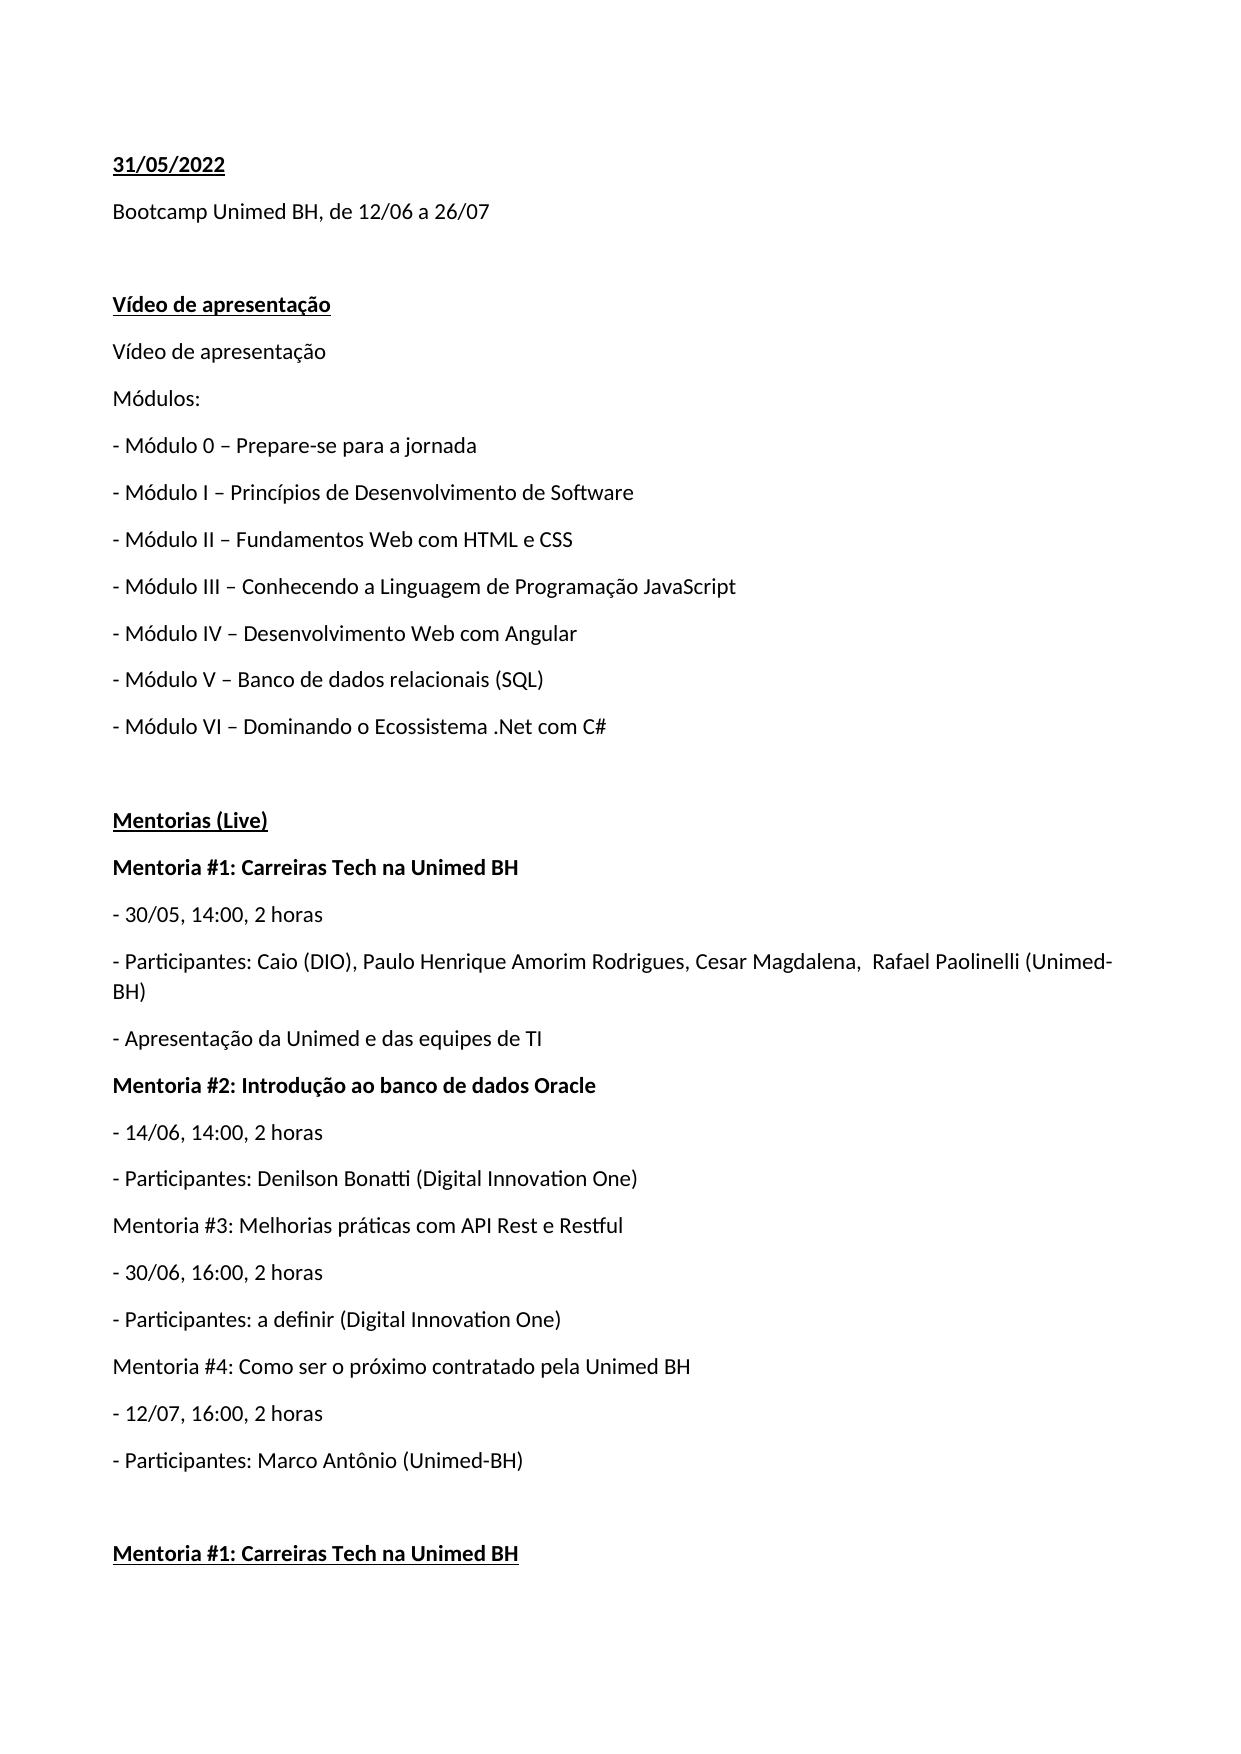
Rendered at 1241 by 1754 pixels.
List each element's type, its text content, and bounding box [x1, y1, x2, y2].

text - Módulo III – Conhecendo a Linguagem de Programação JavaScript [112, 572, 1128, 600]
text - 30/05, 14:00, 2 horas [112, 900, 1128, 928]
text - 14/06, 14:00, 2 horas [112, 1118, 1128, 1146]
text Bootcamp Unimed BH, de 12/06 a 26/07 [112, 197, 1128, 225]
text Mentorias (Live) [112, 806, 1128, 834]
text Módulos: [112, 384, 1128, 412]
text - Participantes: a definir (Digital Innovation One) [112, 1305, 1128, 1333]
text - 30/06, 16:00, 2 horas [112, 1258, 1128, 1286]
text - Módulo 0 – Prepare-se para a jornada [112, 431, 1128, 459]
text - 12/07, 16:00, 2 horas [112, 1399, 1128, 1427]
text - Participantes: Marco Antônio (Unimed-BH) [112, 1446, 1128, 1474]
text - Participantes: Caio (DIO), Paulo Henrique Amorim Rodrigues, Cesar Magdalena, Rafael Paolinelli (Unimed-BH) [112, 947, 1128, 1005]
text - Módulo IV – Desenvolvimento Web com Angular [112, 619, 1128, 647]
text 31/05/2022 [112, 150, 1128, 178]
text - Módulo I – Princípios de Desenvolvimento de Software [112, 478, 1128, 506]
text - Módulo VI – Dominando o Ecossistema .Net com C# [112, 712, 1128, 741]
text Vídeo de apresentação [112, 337, 1128, 366]
text - Participantes: Denilson Bonatti (Digital Innovation One) [112, 1164, 1128, 1193]
text Mentoria #1: Carreiras Tech na Unimed BH [112, 1539, 1128, 1568]
text Vídeo de apresentação [112, 291, 1128, 319]
text - Módulo II – Fundamentos Web com HTML e CSS [112, 525, 1128, 553]
text - Apresentação da Unimed e das equipes de TI [112, 1024, 1128, 1052]
text - Módulo V – Banco de dados relacionais (SQL) [112, 666, 1128, 694]
text Mentoria #4: Como ser o próximo contratado pela Unimed BH [112, 1352, 1128, 1380]
text Mentoria #2: Introdução ao banco de dados Oracle [112, 1071, 1128, 1099]
text Mentoria #1: Carreiras Tech na Unimed BH [112, 853, 1128, 881]
text Mentoria #3: Melhorias práticas com API Rest e Restful [112, 1211, 1128, 1239]
